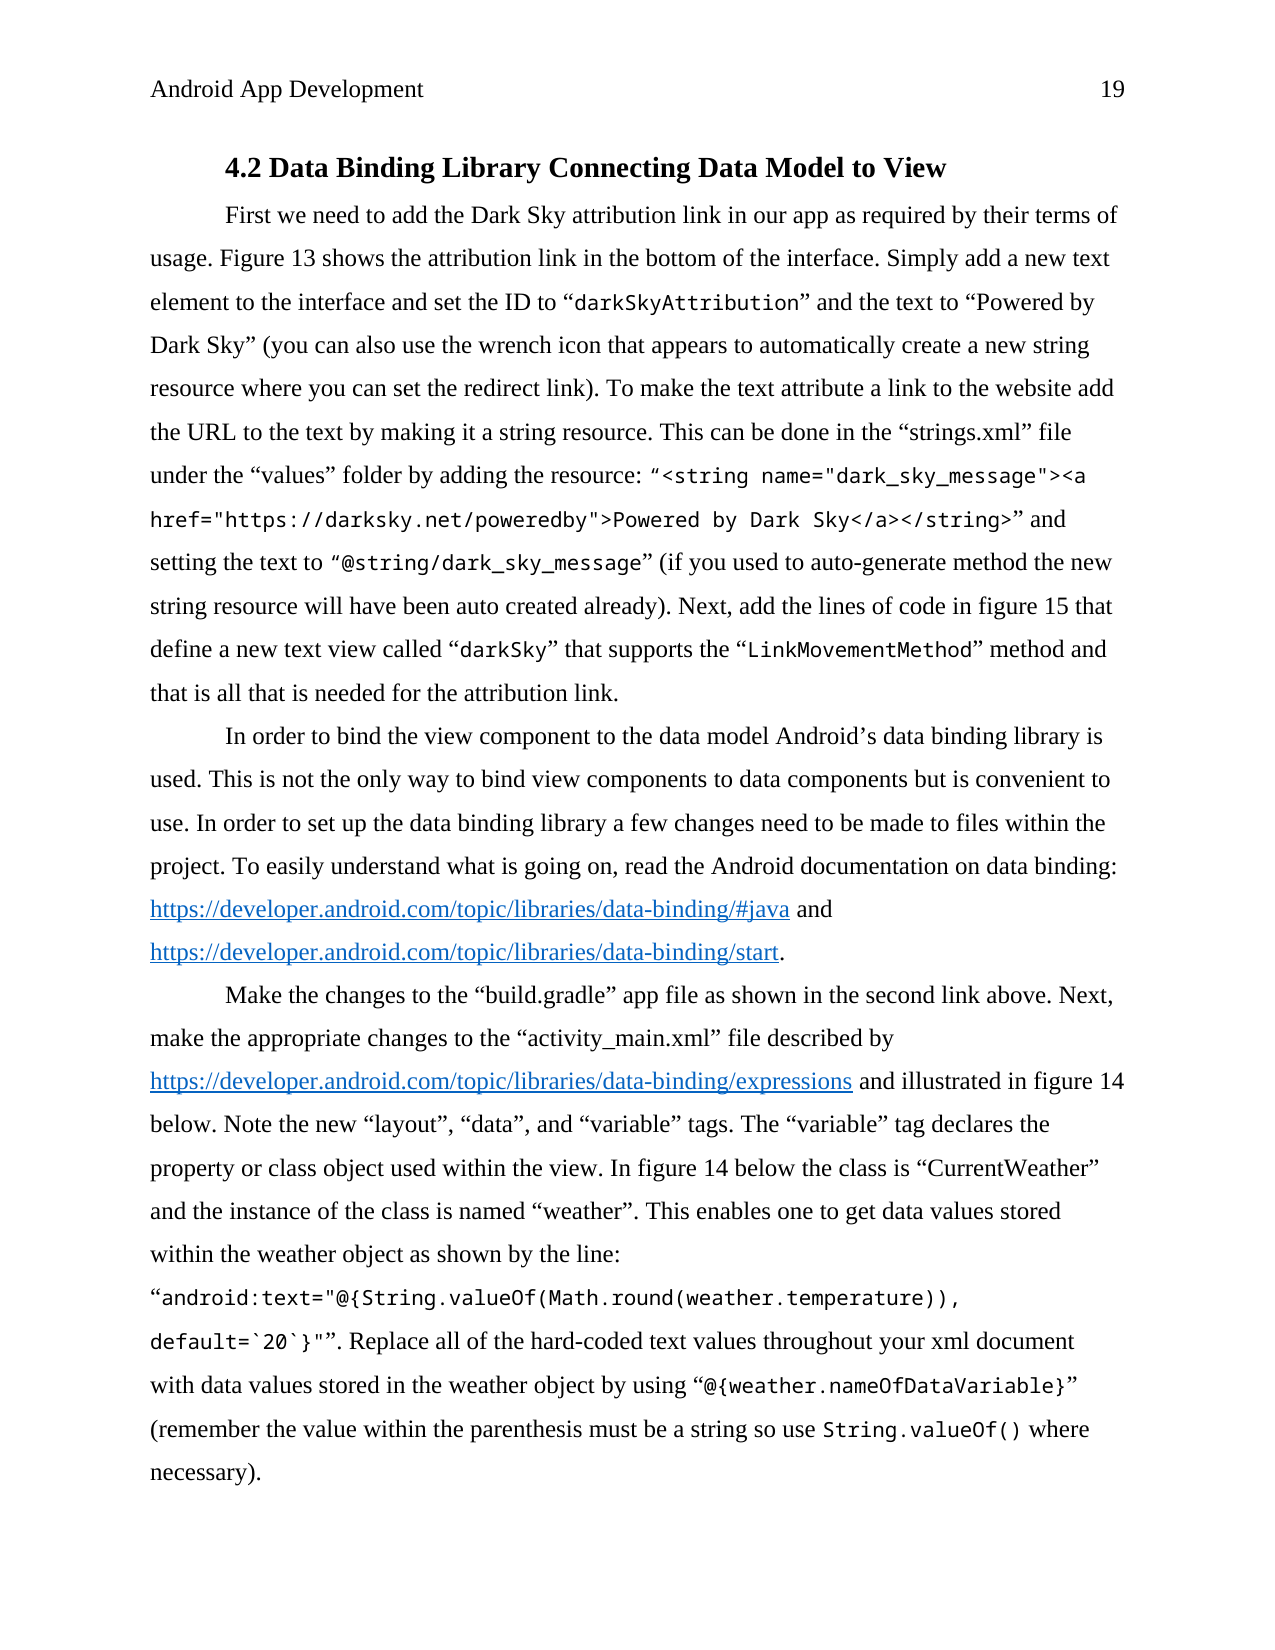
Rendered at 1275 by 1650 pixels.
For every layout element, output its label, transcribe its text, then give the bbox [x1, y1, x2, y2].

text Make the changes to the “build.gradle” app file as shown in the second link above. Next, make the appropriate changes to the “activity_main.xml” file described by https://developer.android.com/topic/libraries/data-binding/expressions and illustrated in figure 14 below. Note the new “layout”, “data”, and “variable” tags. The “variable” tag declares the property or class object used within the view. In figure 14 below the class is “CurrentWeather” and the instance of the class is named “weather”. This enables one to get data values stored within the weather object as shown by the line: “android:text="@{String.valueOf(Math.round(weather.temperature)), default=`20`}"”. Replace all of the hard-coded text values throughout your xml document with data values stored in the weather object by using “@{weather.nameOfDataVariable}” (remember the value within the parenthesis must be a string so use String.valueOf() where necessary). [150, 980, 1125, 1486]
subtitle 4.2 Data Binding Library Connecting Data Model to View [150, 150, 1125, 183]
text First we need to add the Dark Sky attribution link in our app as required by their terms of usage. Figure 13 shows the attribution link in the bottom of the interface. Simply add a new text element to the interface and set the ID to “darkSkyAttribution” and the text to “Powered by Dark Sky” (you can also use the wrench icon that appears to automatically create a new string resource where you can set the redirect link). To make the text attribute a link to the website add the URL to the text by making it a string resource. This can be done in the “strings.xml” file under the “values” folder by adding the resource: “<string name="dark_sky_message"><a href="https://darksky.net/poweredby">Powered by Dark Sky</a></string>” and setting the text to “@string/dark_sky_message” (if you used to auto-generate method the new string resource will have been auto created already). Next, add the lines of code in figure 15 that define a new text view called “darkSky” that supports the “LinkMovementMethod” method and that is all that is needed for the attribution link. [150, 200, 1125, 707]
text In order to bind the view component to the data model Android’s data binding library is used. This is not the only way to bind view components to data components but is convenient to use. In order to set up the data binding library a few changes need to be made to files within the project. To easily understand what is going on, read the Android documentation on data binding: https://developer.android.com/topic/libraries/data-binding/#java and https://developer.android.com/topic/libraries/data-binding/start. [150, 721, 1125, 966]
